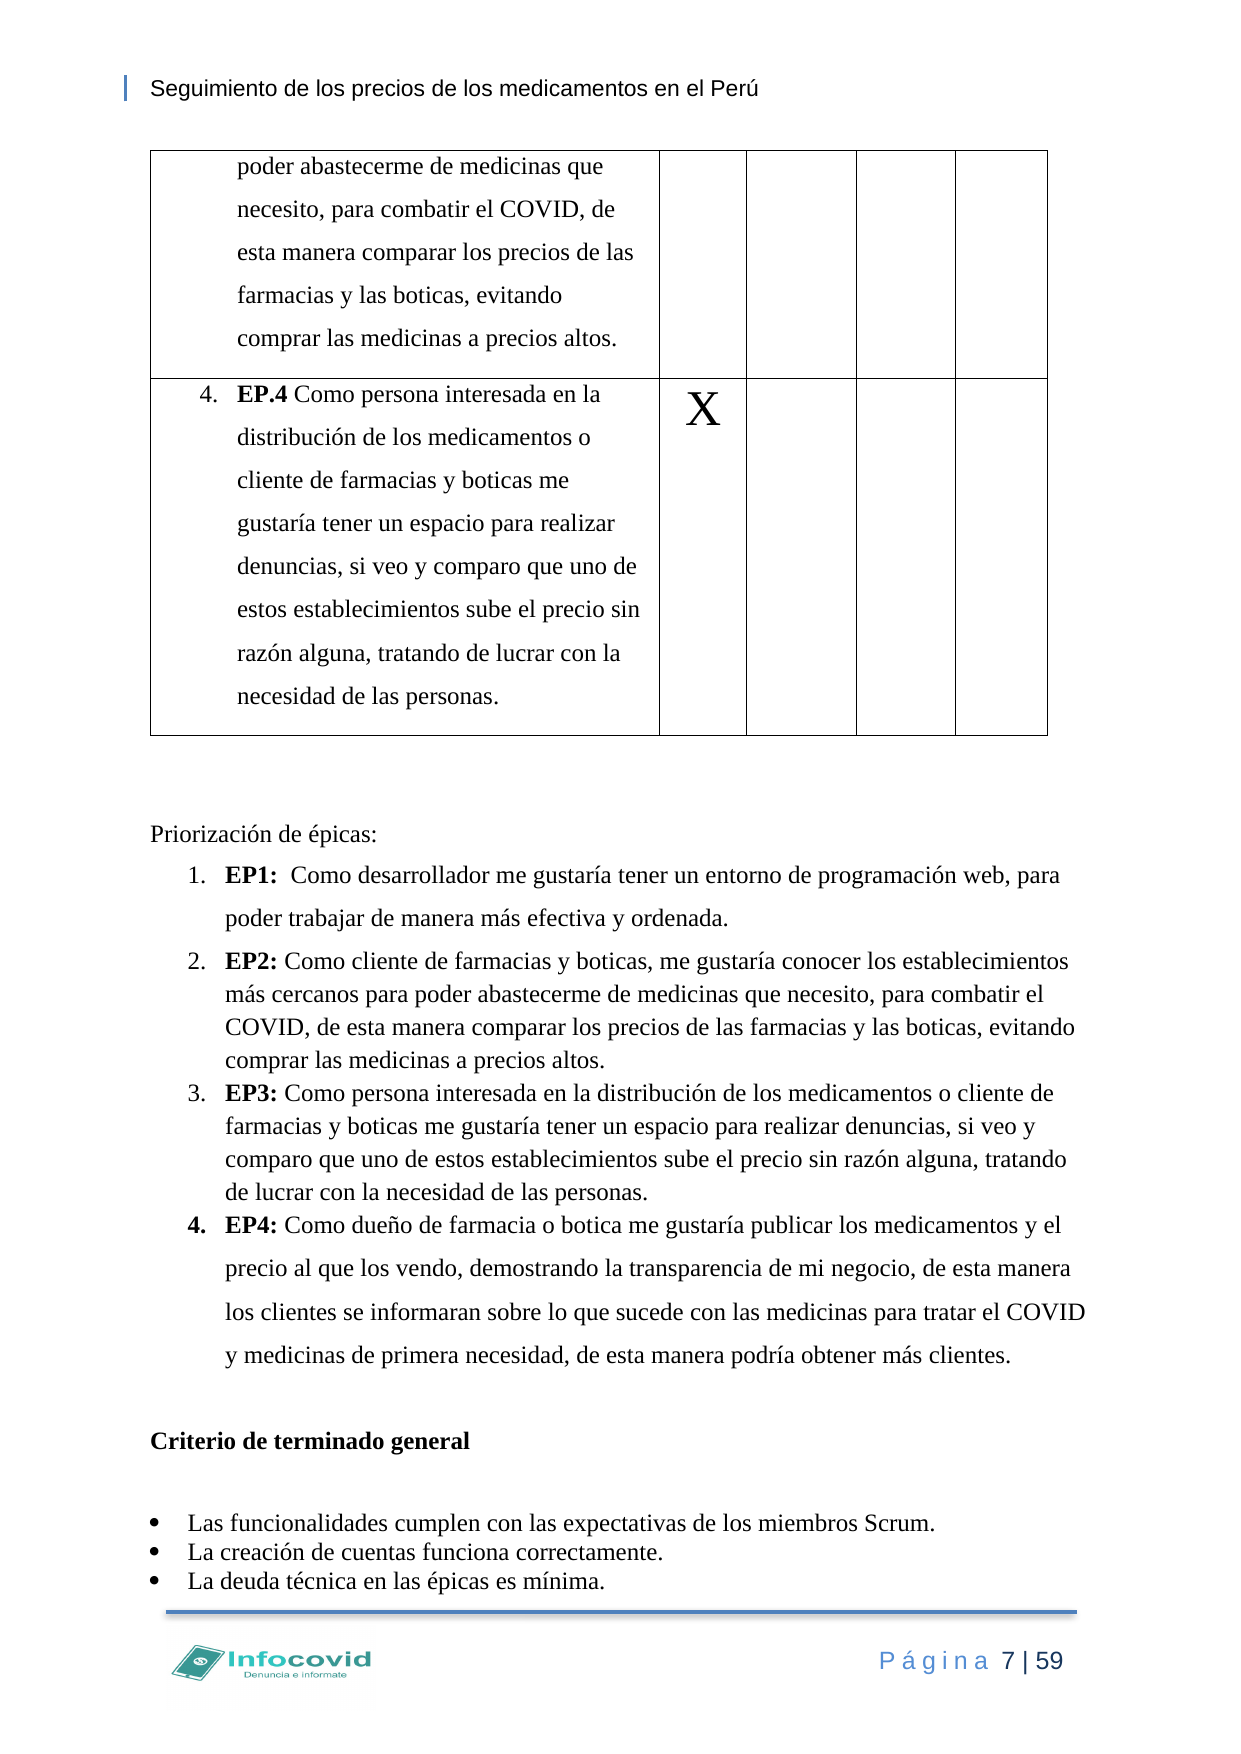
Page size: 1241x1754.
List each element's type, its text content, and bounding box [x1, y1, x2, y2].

list La creación de cuentas funciona correctamente. [150, 1537, 1090, 1566]
list La deuda técnica en las épicas es mínima. [150, 1566, 1090, 1595]
list EP4: Como dueño de farmacia o botica me gustaría publicar los medicamentos y el precio al que los vendo, demostrando la transparencia de mi negocio, de esta manera los clientes se informaran sobre lo que sucede con las medicinas para tratar el COVID y medicinas de primera necesidad, de esta manera podría obtener más clientes. [187, 1210, 1090, 1368]
picture [165, 1625, 376, 1711]
table_cell X [660, 379, 746, 735]
table_cell [747, 151, 856, 378]
table_cell [956, 151, 1047, 378]
list Las funcionalidades cumplen con las expectativas de los miembros Scrum. [150, 1508, 1090, 1537]
table_cell [747, 379, 856, 735]
text Criterio de terminado general [150, 1426, 1090, 1455]
table_cell [857, 151, 955, 378]
list EP2: Como cliente de farmacias y boticas, me gustaría conocer los establecimientos más cercanos para poder abastecerme de medicinas que necesito, para combatir el COVID, de esta manera comparar los precios de las farmacias y las boticas, evitando comprar las medicinas a precios altos. [187, 946, 1090, 1074]
table_cell [956, 379, 1047, 735]
text Priorización de épicas: [150, 819, 1090, 847]
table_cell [151, 151, 659, 378]
table_cell [857, 379, 955, 735]
list EP3: Como persona interesada en la distribución de los medicamentos o cliente de farmacias y boticas me gustaría tener un espacio para realizar denuncias, si veo y comparo que uno de estos establecimientos sube el precio sin razón alguna, tratando de lucrar con la necesidad de las personas. [187, 1078, 1090, 1206]
table_cell X [660, 151, 746, 378]
table_cell EP.4 Como persona interesada en la distribución de los medicamentos o cliente de farmacias y boticas me gustaría tener un espacio para realizar denuncias, si veo y comparo que uno de estos establecimientos sube el precio sin razón alguna, tratando de lucrar con la necesidad de las personas. [151, 379, 659, 735]
list EP1: Como desarrollador me gustaría tener un entorno de programación web, para poder trabajar de manera más efectiva y ordenada. [187, 860, 1090, 932]
